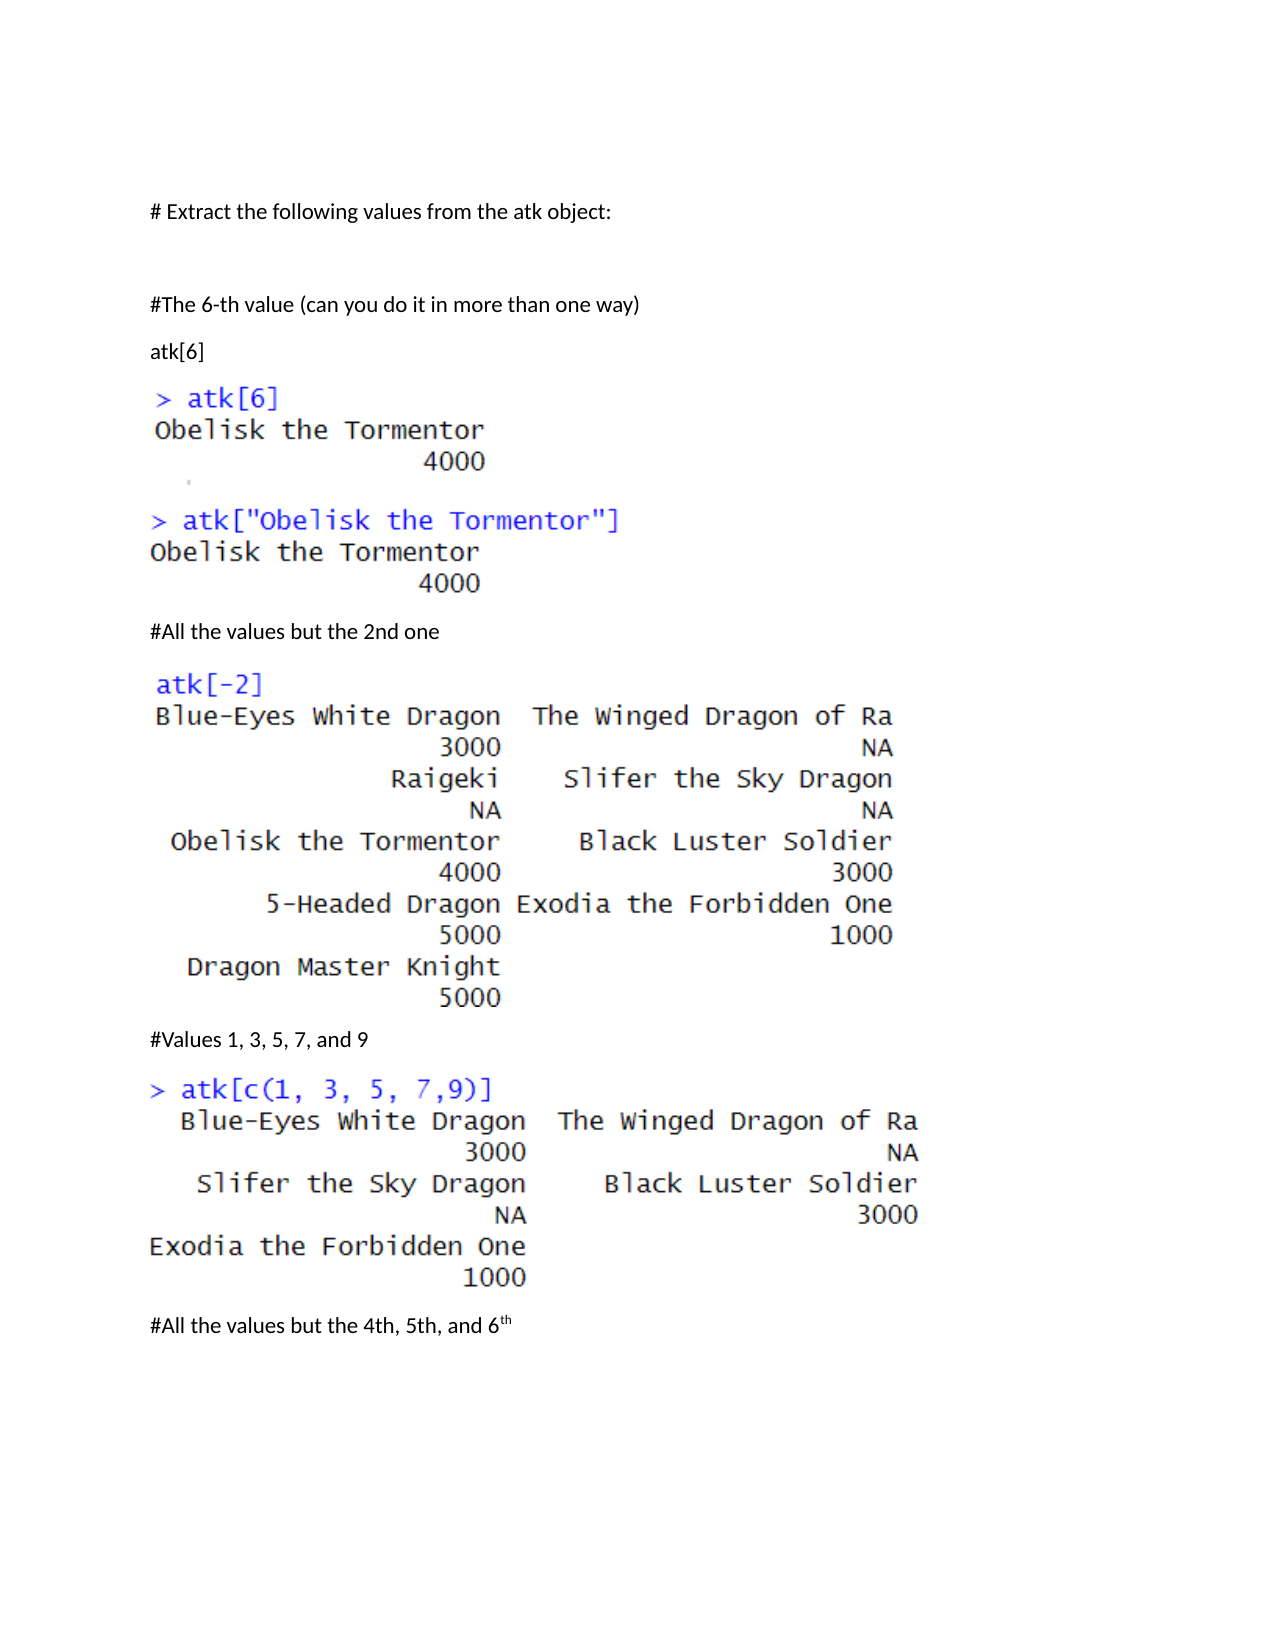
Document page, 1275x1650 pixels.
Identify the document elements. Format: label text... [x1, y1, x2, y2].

picture [150, 1072, 924, 1293]
text #All the values but the 2nd one [150, 617, 1125, 645]
picture [150, 384, 538, 485]
text #All the values but the 4th, 5th, and 6th [150, 1311, 1125, 1339]
text # Extract the following values from the atk object: [150, 197, 1125, 225]
text atk[6] [150, 337, 1125, 366]
picture [150, 503, 641, 599]
picture [150, 664, 908, 1007]
text #The 6-th value (can you do it in more than one way) [150, 291, 1125, 319]
text #Values 1, 3, 5, 7, and 9 [150, 1025, 1125, 1053]
